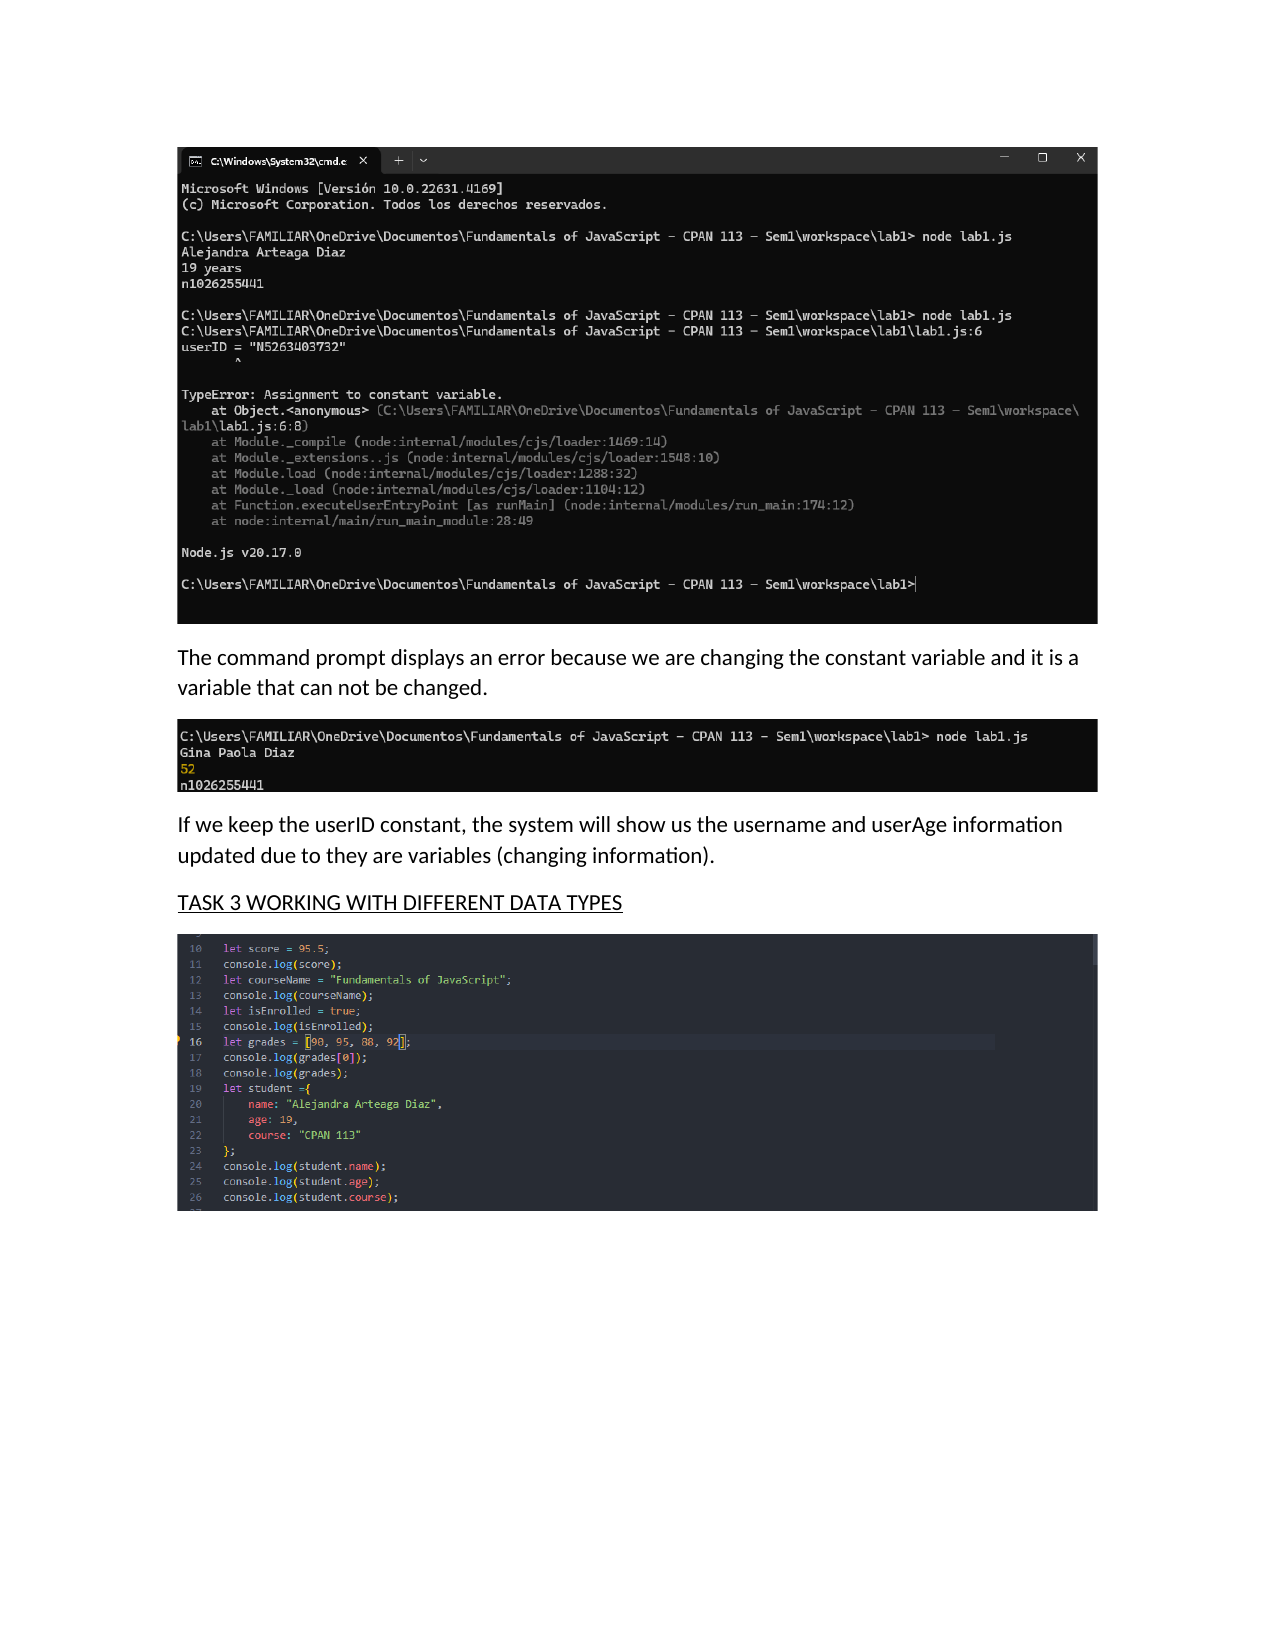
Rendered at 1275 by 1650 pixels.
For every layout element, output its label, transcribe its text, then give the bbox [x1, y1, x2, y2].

picture [177, 934, 1098, 1211]
picture [177, 147, 1098, 624]
text The command prompt displays an error because we are changing the constant variable and it is a variable that can not be changed. [177, 643, 1098, 701]
text TASK 3 WORKING WITH DIFFERENT DATA TYPES [177, 888, 1098, 916]
picture [177, 719, 1098, 792]
text If we keep the userID constant, the system will show us the username and userAge information updated due to they are variables (changing information). [177, 811, 1098, 869]
